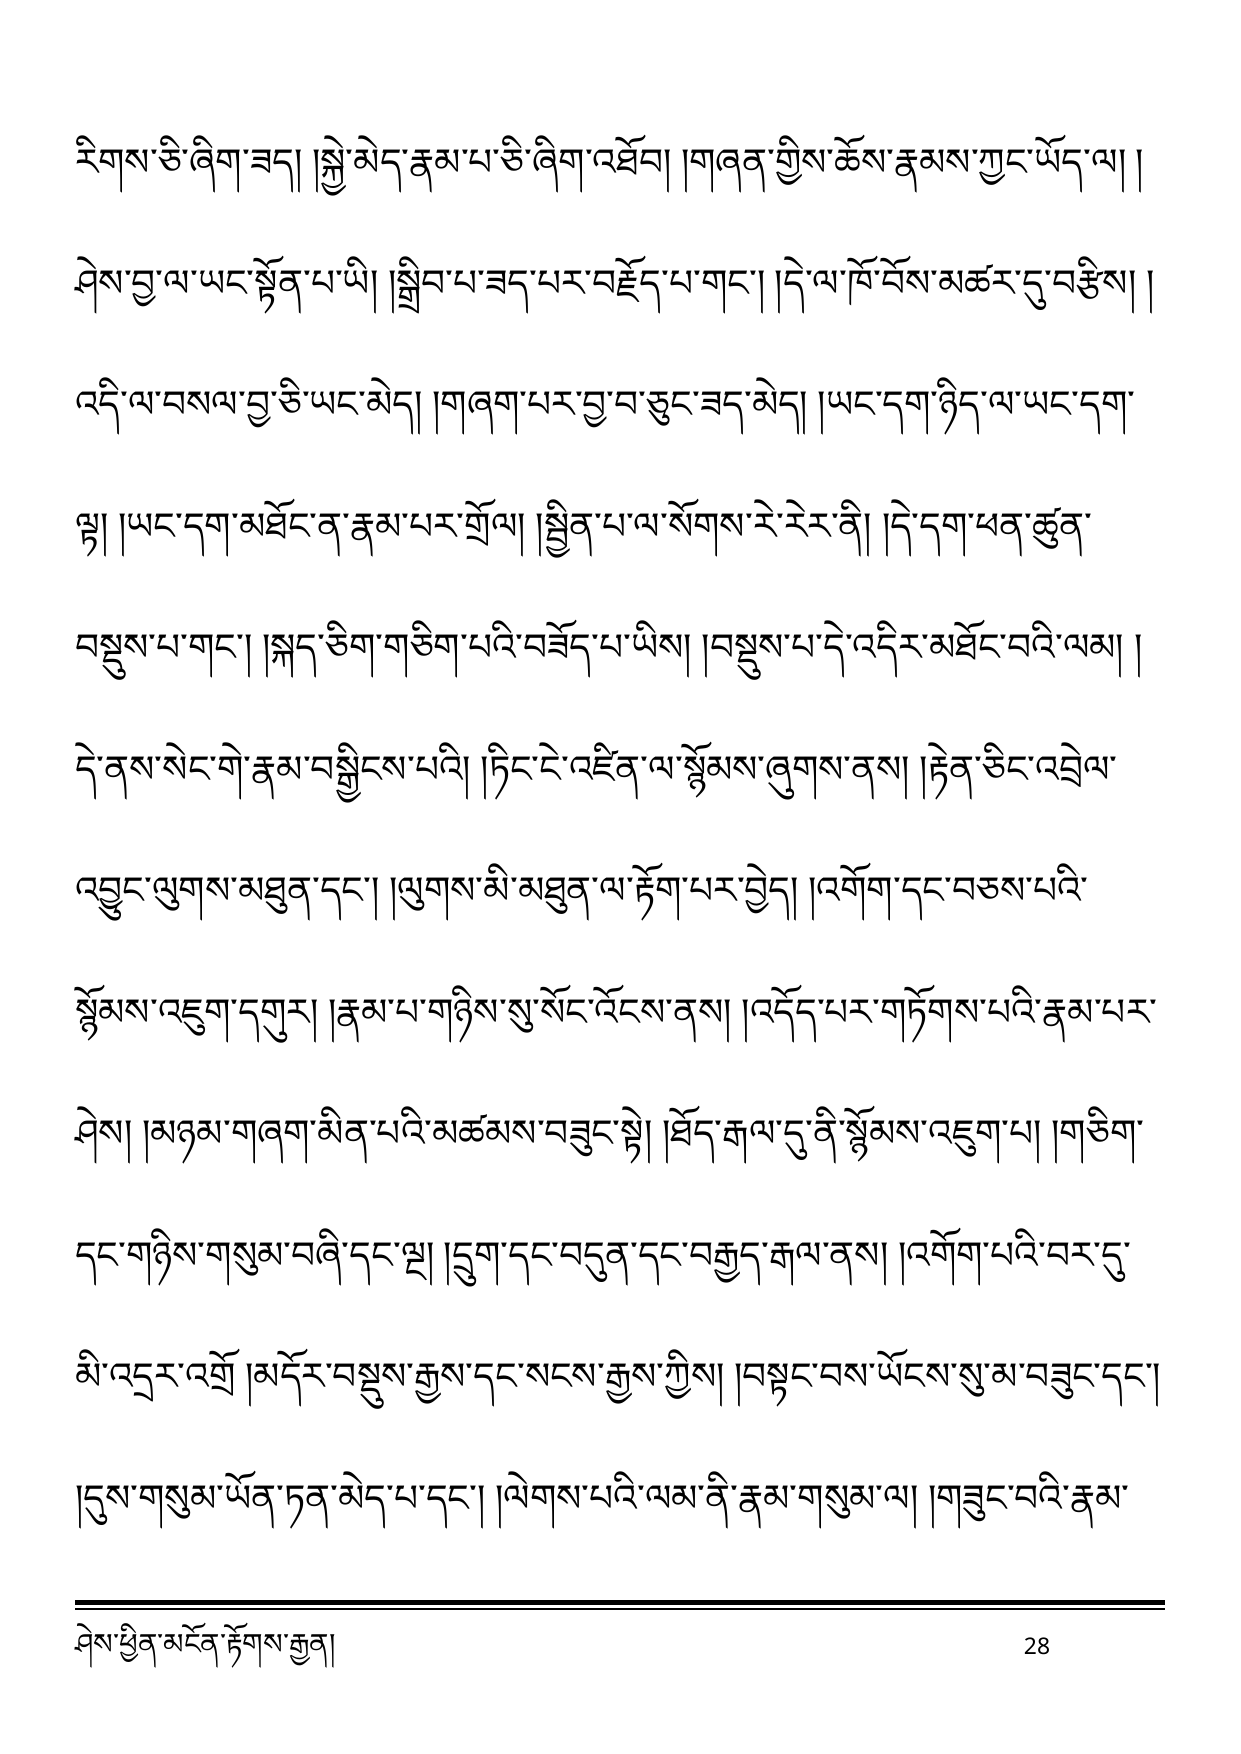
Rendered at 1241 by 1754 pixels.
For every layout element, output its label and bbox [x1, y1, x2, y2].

text [75, 120, 1165, 1562]
